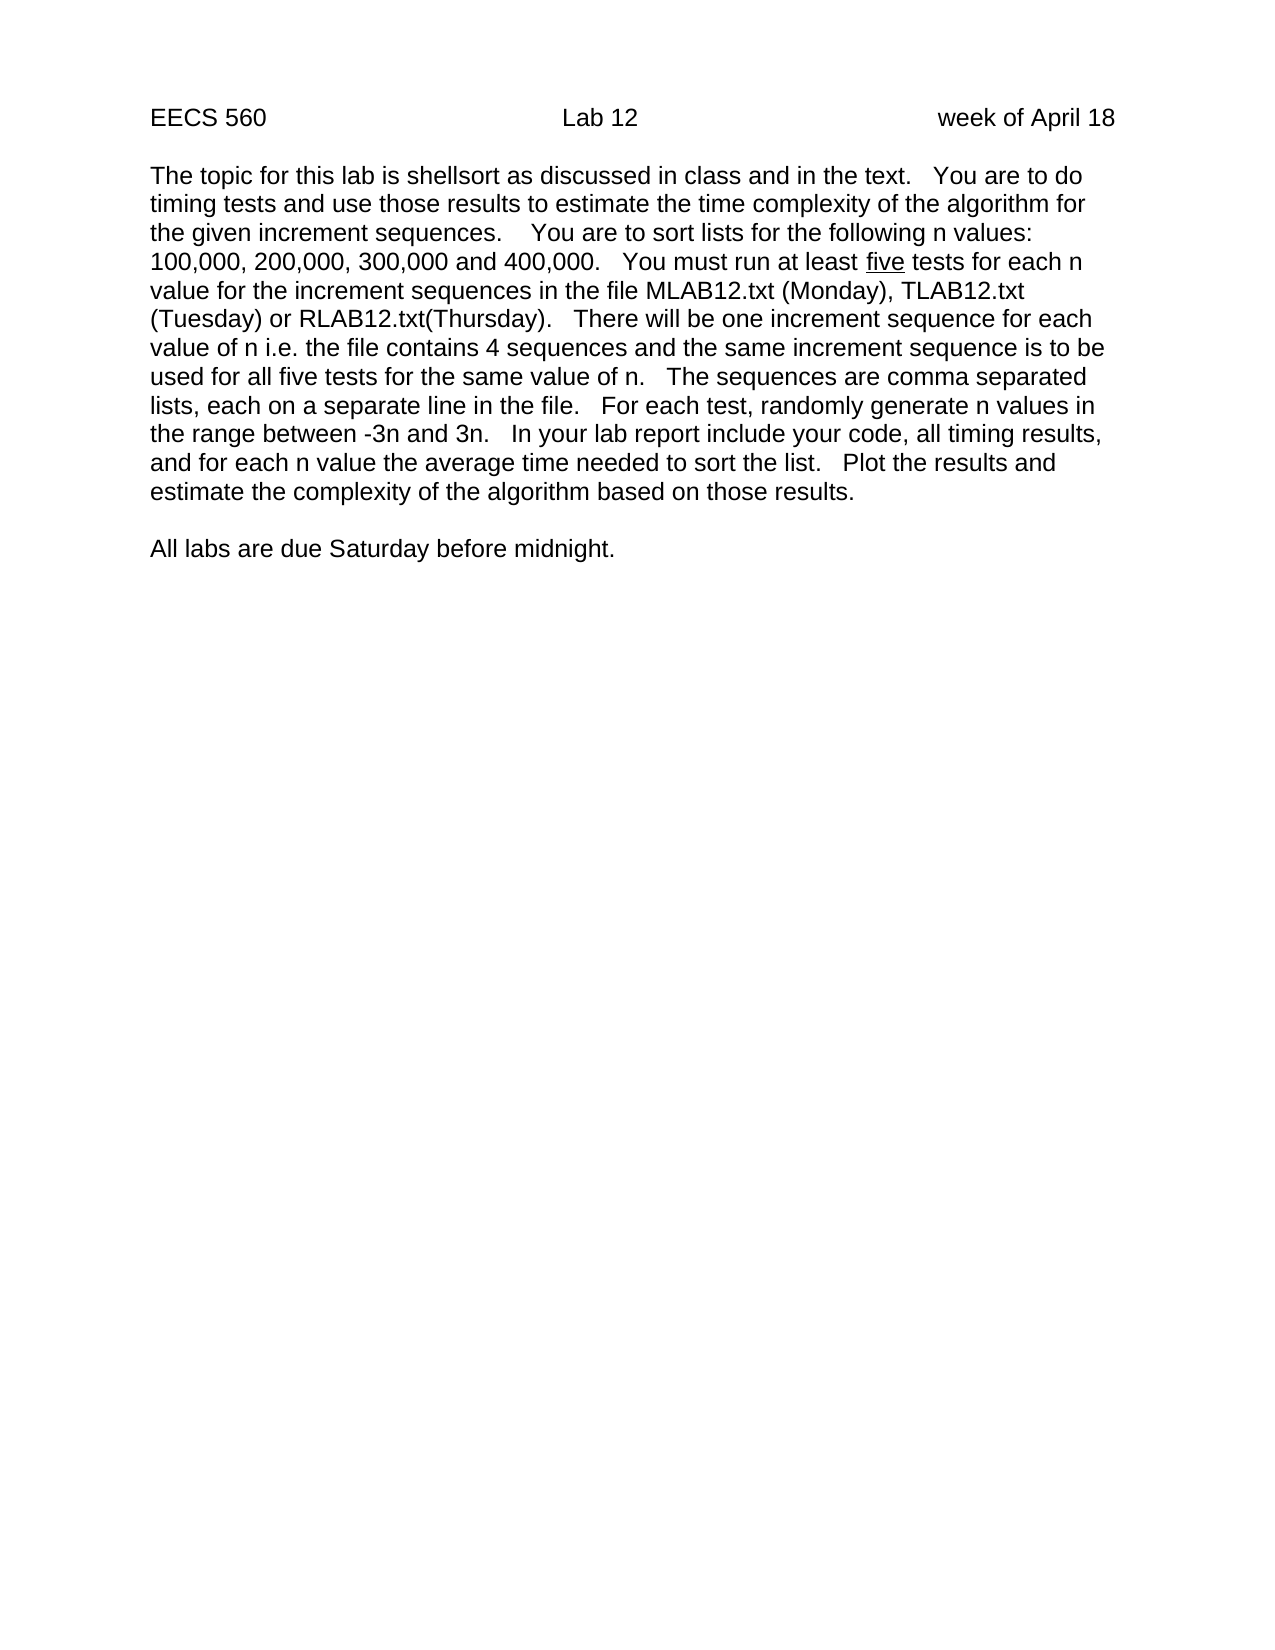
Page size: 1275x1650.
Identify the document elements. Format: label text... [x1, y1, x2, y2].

text EECS 560 Lab 12 week of April 18 [150, 103, 1125, 132]
text The topic for this lab is shellsort as discussed in class and in the text. You are to do timing tests and use those results to estimate the time complexity of the algorithm for the given increment sequences. You are to sort lists for the following n values: 100,000, 200,000, 300,000 and 400,000. You must run at least five tests for each n value for the increment sequences in the file MLAB12.txt (Monday), TLAB12.txt (Tuesday) or RLAB12.txt(Thursday). There will be one increment sequence for each value of n i.e. the file contains 4 sequences and the same increment sequence is to be used for all five tests for the same value of n. The sequences are comma separated lists, each on a separate line in the file. For each test, randomly generate n values in the range between -3n and 3n. In your lab report include your code, all timing results, and for each n value the average time needed to sort the list. Plot the results and estimate the complexity of the algorithm based on those results. [150, 161, 1125, 506]
text All labs are due Saturday before midnight. [150, 534, 1125, 563]
